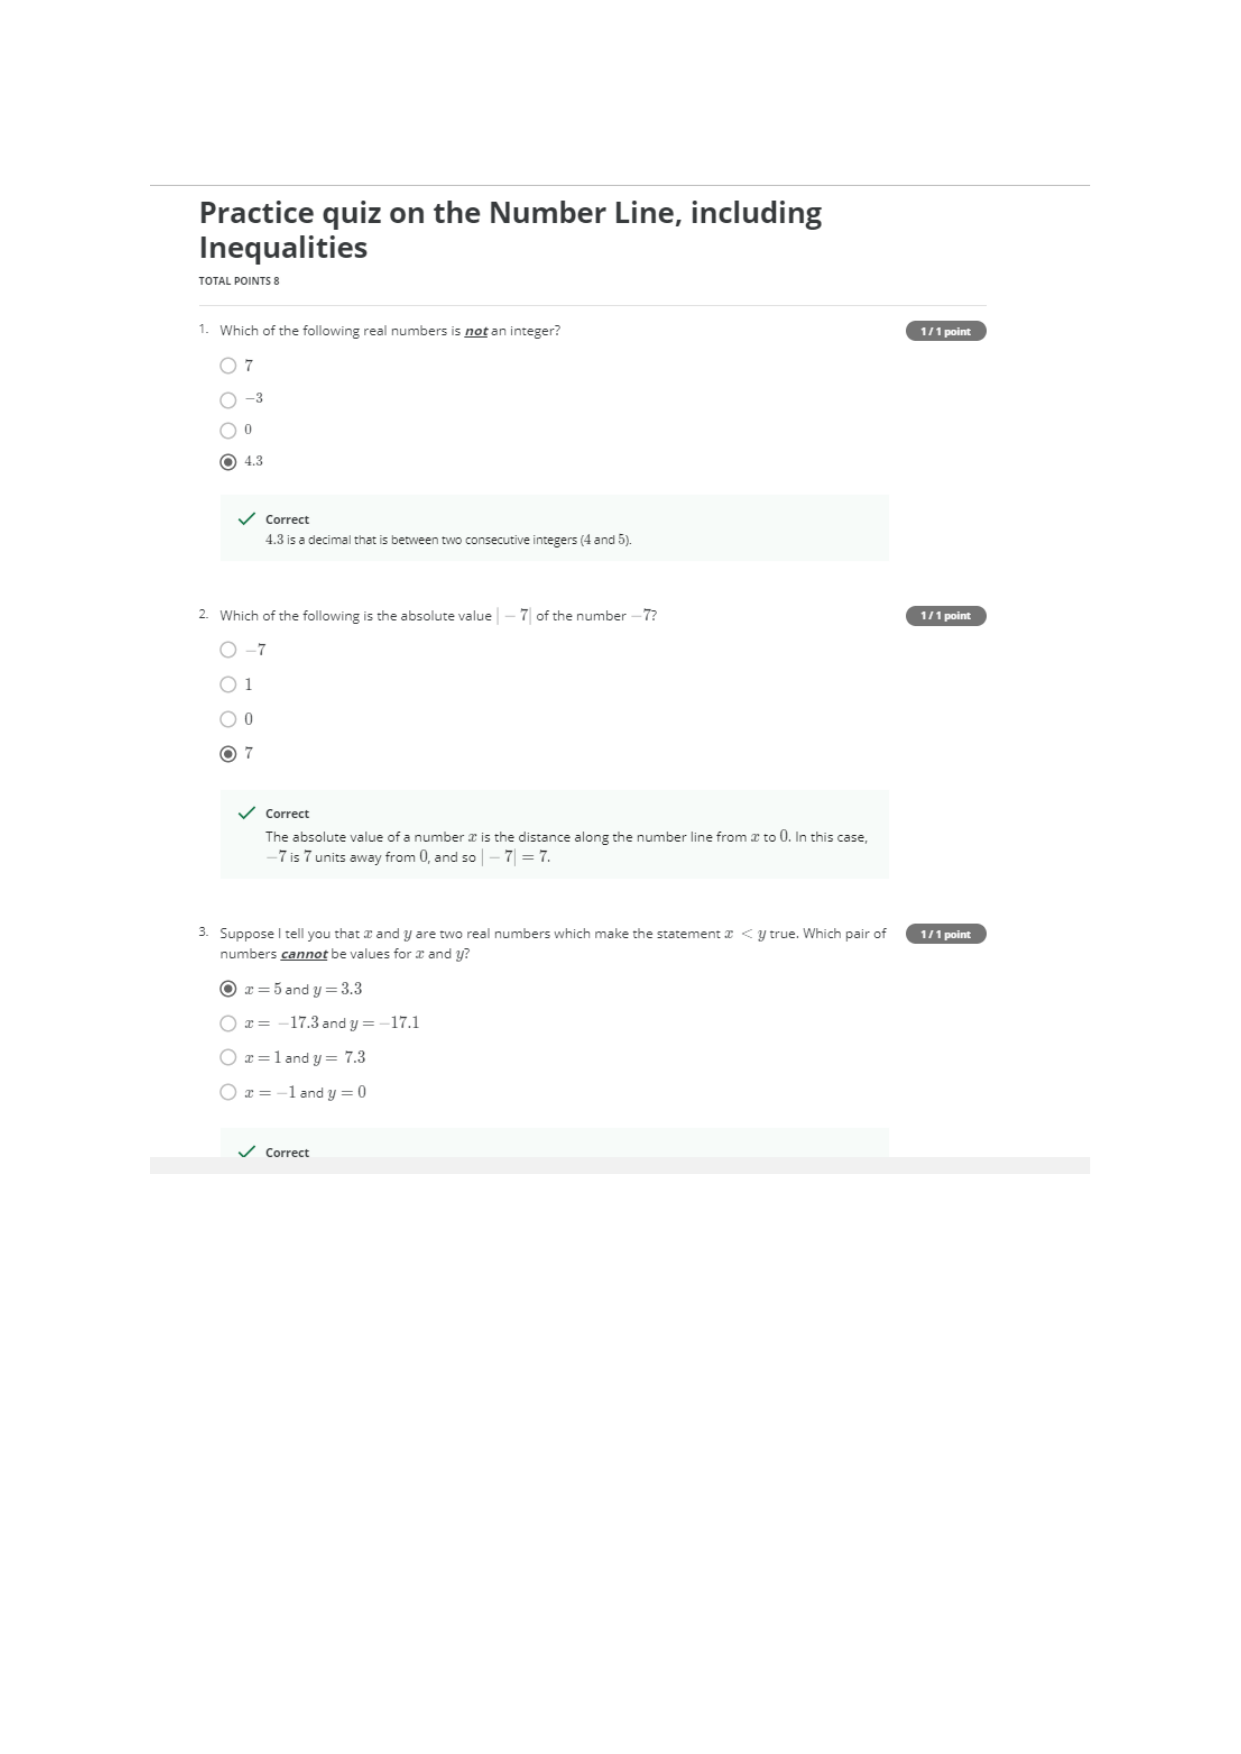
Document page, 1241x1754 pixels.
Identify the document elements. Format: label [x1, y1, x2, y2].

picture [150, 150, 1091, 1174]
